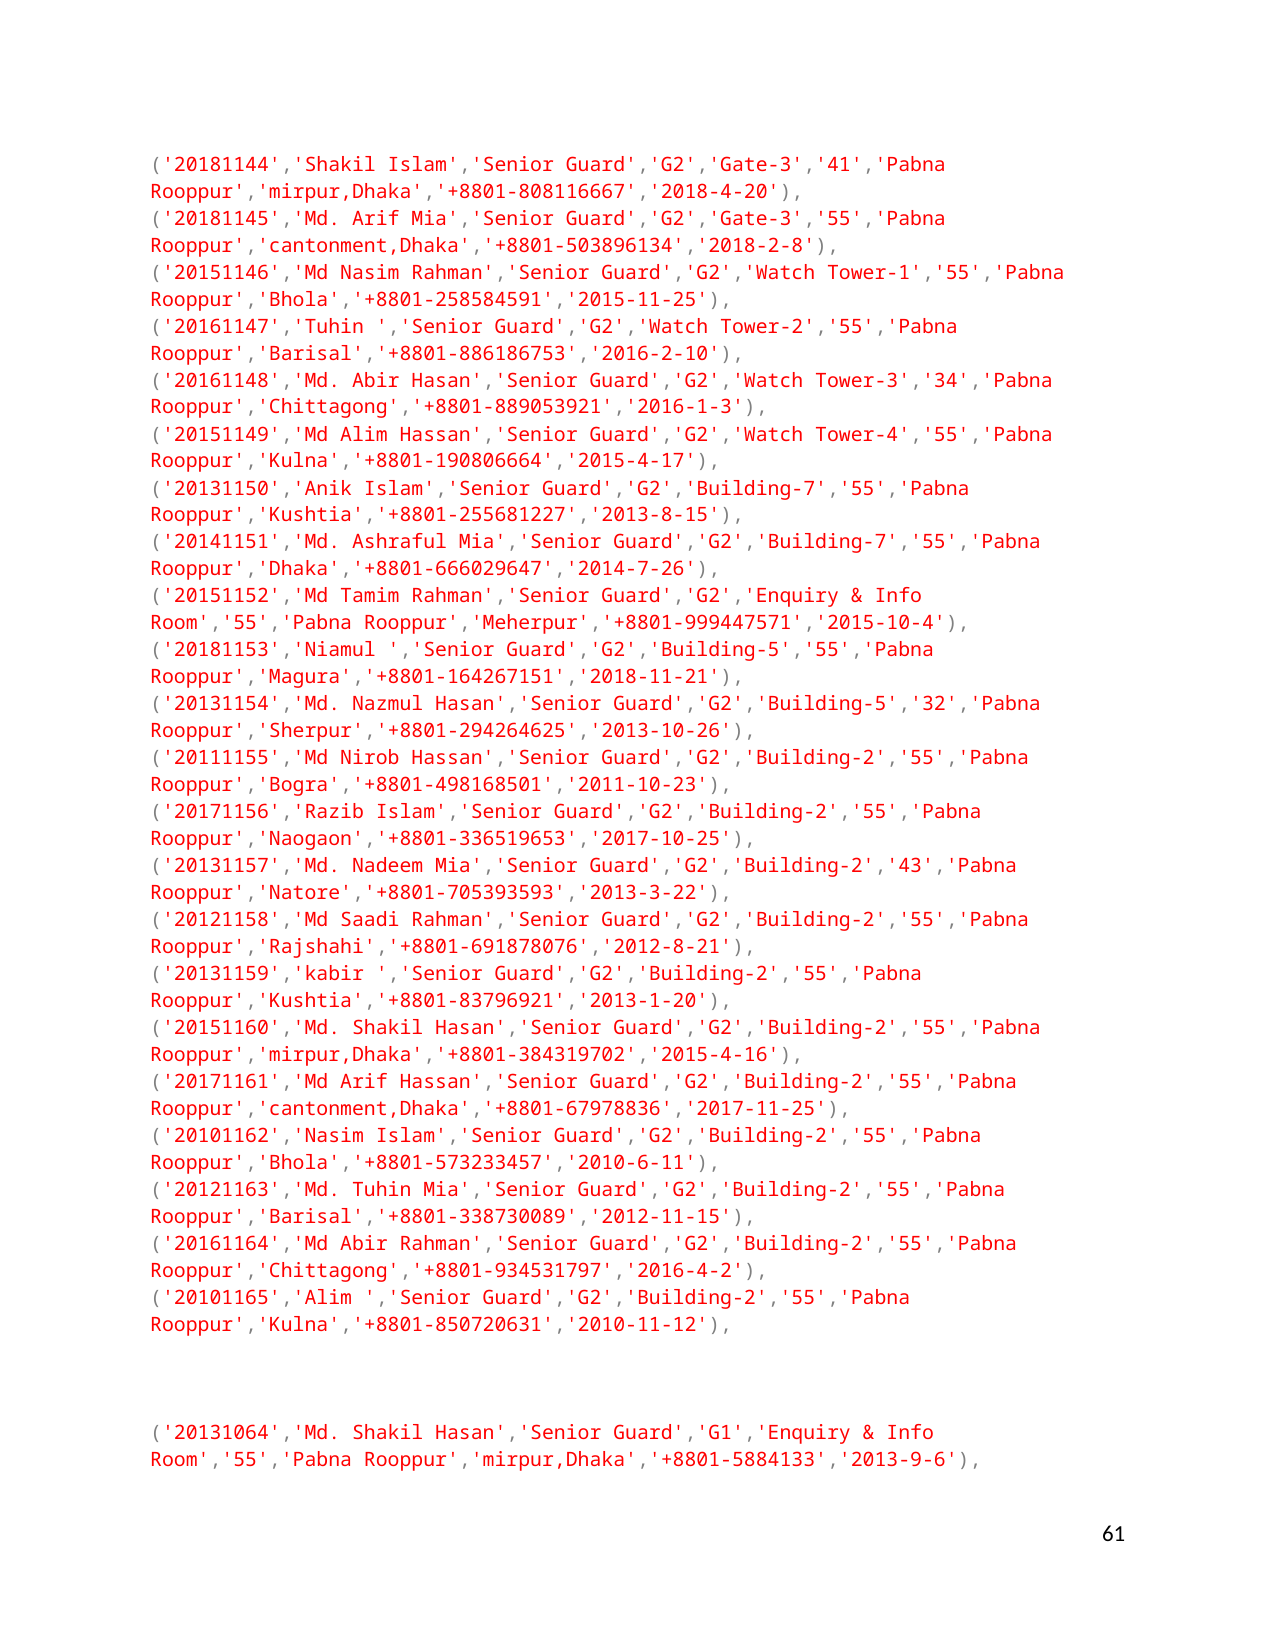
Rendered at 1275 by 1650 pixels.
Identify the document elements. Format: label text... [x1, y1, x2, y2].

text ('20101165','Alim ','Senior Guard','G2','Building-2','55','Pabna Rooppur','Kulna','+8801-850720631','2010-11-12'), [732, 1283, 1125, 1337]
text ('20131064','Md. Shakil Hasan','Senior Guard','G1','Enquiry & Info Room','55','Pabna Rooppur','mirpur,Dhaka','+8801-5884133','2013-9-6'), [934, 1418, 1125, 1472]
text ('20111155','Md Nirob Hassan','Senior Guard','G2','Building-2','55','Pabna Rooppur','Bogra','+8801-498168501','2011-10-23'), [150, 743, 1125, 797]
text ('20161164','Md Abir Rahman','Senior Guard','G2','Building-2','55','Pabna Rooppur','Chittagong','+8801-934531797','2016-4-2'), [767, 1229, 1125, 1283]
text ('20141151','Md. Ashraful Mia','Senior Guard','G2','Building-7','55','Pabna Rooppur','Dhaka','+8801-666029647','2014-7-26'), [720, 528, 1125, 582]
text ('20171156','Razib Islam','Senior Guard','G2','Building-2','55','Pabna Rooppur','Naogaon','+8801-336519653','2017-10-25'), [150, 797, 1125, 851]
text ('20161147','Tuhin ','Senior Guard','G2','Watch Tower-2','55','Pabna Rooppur','Barisal','+8801-886186753','2016-2-10'), [744, 312, 1125, 366]
text ('20121158','Md Saadi Rahman','Senior Guard','G2','Building-2','55','Pabna Rooppur','Rajshahi','+8801-691878076','2012-8-21'), [150, 905, 1125, 959]
text ('20181153','Niamul ','Senior Guard','G2','Building-5','55','Pabna Rooppur','Magura','+8801-164267151','2018-11-21'), [744, 636, 1125, 689]
text ('20181145','Md. Arif Mia','Senior Guard','G2','Gate-3','55','Pabna Rooppur','cantonment,Dhaka','+8801-503896134','2018-2-8'), [839, 204, 1125, 258]
text ('20131157','Md. Nadeem Mia','Senior Guard','G2','Building-2','43','Pabna Rooppur','Natore','+8801-705393593','2013-3-22'), [150, 851, 1125, 905]
text ('20161148','Md. Abir Hasan','Senior Guard','G2','Watch Tower-3','34','Pabna Rooppur','Chittagong','+8801-889053921','2016-1-3'), [767, 366, 1125, 420]
text ('20151146','Md Nasim Rahman','Senior Guard','G2','Watch Tower-1','55','Pabna Rooppur','Bhola','+8801-258584591','2015-11-25'), [732, 258, 1125, 312]
text ('20171161','Md Arif Hassan','Senior Guard','G2','Building-2','55','Pabna Rooppur','cantonment,Dhaka','+8801-67978836','2017-11-25'), [851, 1067, 1125, 1121]
text ('20151152','Md Tamim Rahman','Senior Guard','G2','Enquiry & Info Room','55','Pabna Rooppur','Meherpur','+8801-999447571','2015-10-4'), [922, 582, 1125, 636]
text ('20101162','Nasim Islam','Senior Guard','G2','Building-2','55','Pabna Rooppur','Bhola','+8801-573233457','2010-6-11'), [720, 1121, 1125, 1175]
text ('20181144','Shakil Islam','Senior Guard','G2','Gate-3','41','Pabna Rooppur','mirpur,Dhaka','+8801-808116667','2018-4-20'), [803, 150, 1125, 204]
text ('20151160','Md. Shakil Hasan','Senior Guard','G2','Building-2','55','Pabna Rooppur','mirpur,Dhaka','+8801-384319702','2015-4-16'), [803, 1013, 1125, 1067]
text ('20151149','Md Alim Hassan','Senior Guard','G2','Watch Tower-4','55','Pabna Rooppur','Kulna','+8801-190806664','2015-4-17'), [720, 420, 1125, 474]
text ('20131150','Anik Islam','Senior Guard','G2','Building-7','55','Pabna Rooppur','Kushtia','+8801-255681227','2013-8-15'), [744, 474, 1125, 528]
text ('20131154','Md. Nazmul Hasan','Senior Guard','G2','Building-5','32','Pabna Rooppur','Sherpur','+8801-294264625','2013-10-26'), [150, 689, 1125, 743]
text ('20121163','Md. Tuhin Mia','Senior Guard','G2','Building-2','55','Pabna Rooppur','Barisal','+8801-338730089','2012-11-15'), [756, 1175, 1125, 1229]
text ('20131159','kabir ','Senior Guard','G2','Building-2','55','Pabna Rooppur','Kushtia','+8801-83796921','2013-1-20'), [732, 959, 1125, 1013]
